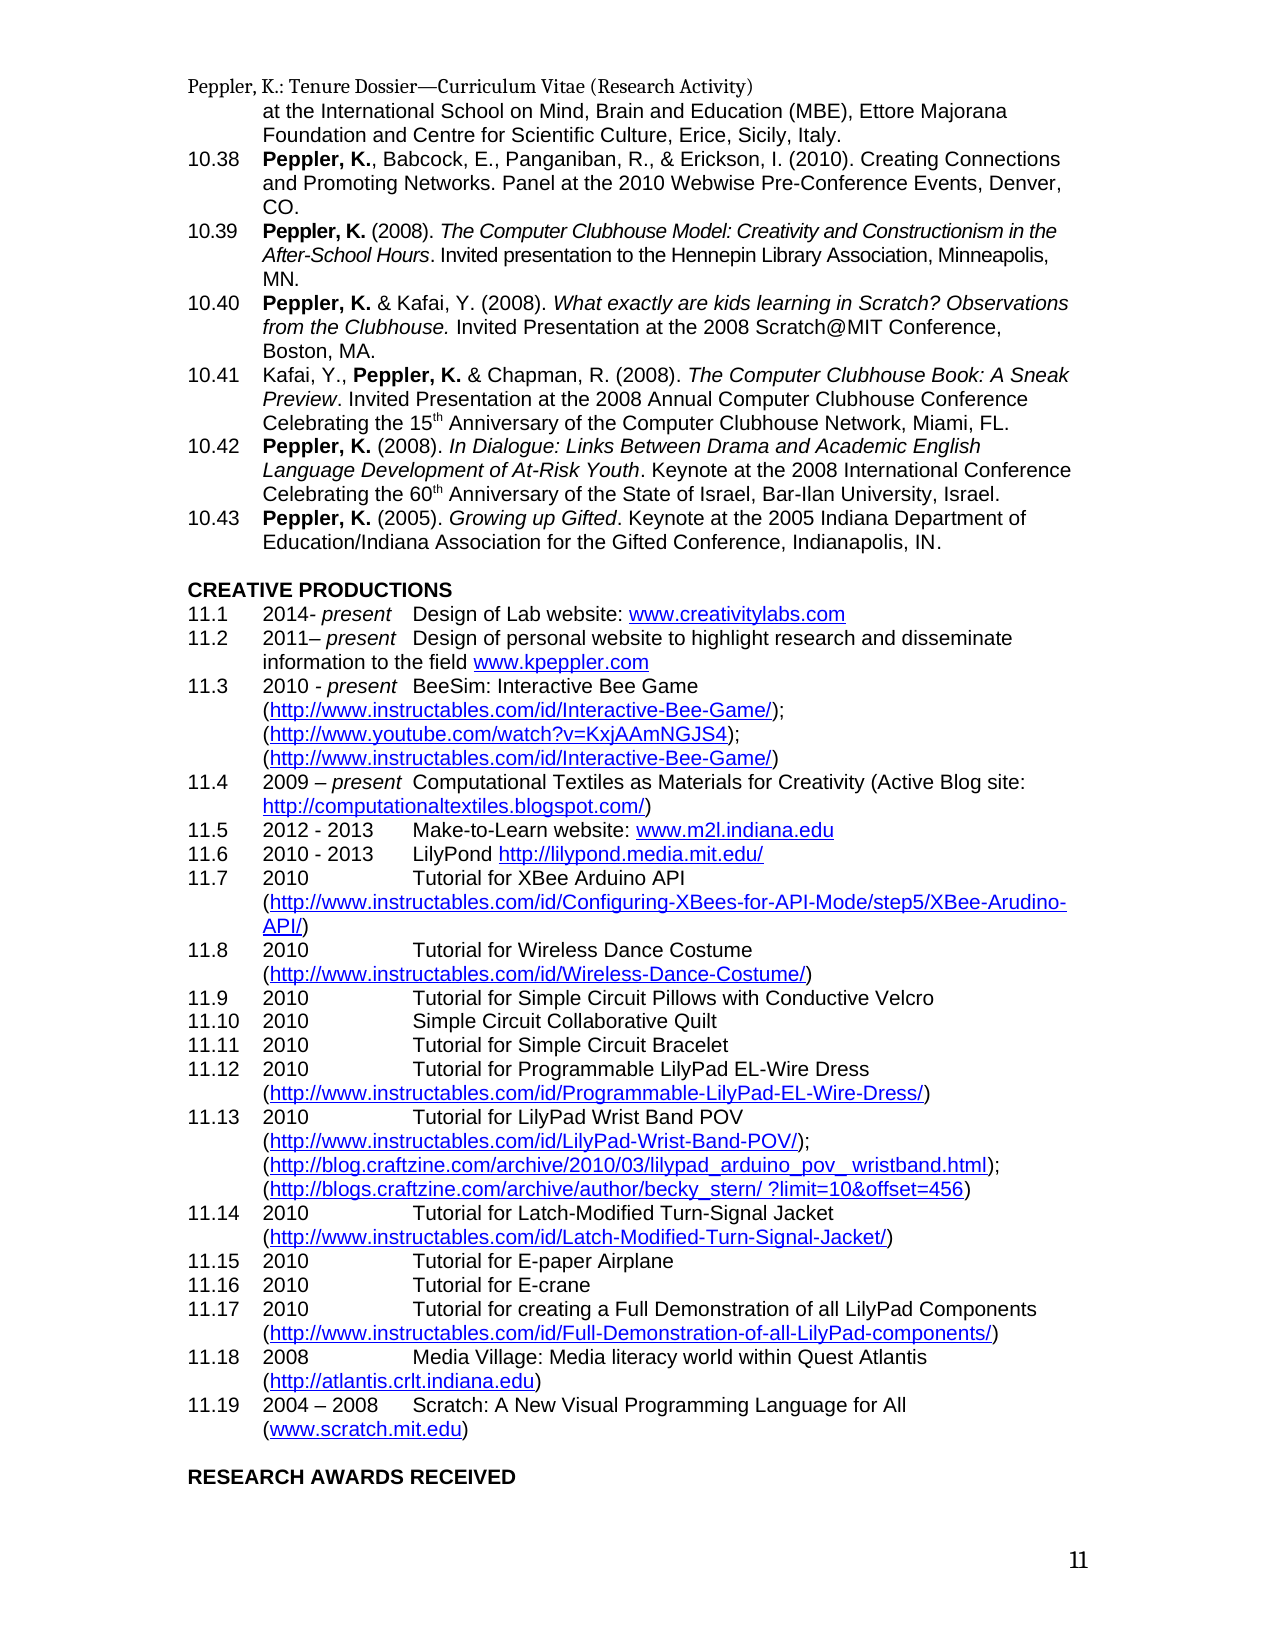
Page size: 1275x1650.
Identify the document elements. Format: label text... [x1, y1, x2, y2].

list 2010 Tutorial for LilyPad Wrist Band POV (http://www.instructables.com/id/LilyPad-Wrist-Band-POV/); (http://blog.craftzine.com/archive/2010/03/lilypad_arduino_pov_ wristband.html); (http://blogs.craftzine.com/archive/author/becky_stern/ ?limit=10&offset=456) [187, 1105, 1087, 1201]
list 2010 - 2013 LilyPond http://lilypond.media.mit.edu/ [187, 842, 1087, 866]
list 2004 – 2008 Scratch: A New Visual Programming Language for All (www.scratch.mit.edu) [187, 1393, 1087, 1441]
list 2011– present Design of personal website to highlight research and disseminate information to the field www.kpeppler.com [187, 626, 1087, 674]
list 2010 Tutorial for Wireless Dance Costume (http://www.instructables.com/id/Wireless-Dance-Costume/) [187, 937, 1087, 985]
list 2010 Tutorial for E-crane [187, 1273, 1087, 1297]
list 2010 Simple Circuit Collaborative Quilt [187, 1009, 1087, 1033]
list 2009 – present Computational Textiles as Materials for Creativity (Active Blog site: http://computationaltextiles.blogspot.com/) [187, 770, 1087, 818]
text CREATIVE PRODUCTIONS [187, 578, 1087, 602]
list 2010 Tutorial for Simple Circuit Bracelet [187, 1033, 1087, 1057]
list 2010 Tutorial for Programmable LilyPad EL-Wire Dress (http://www.instructables.com/id/Programmable-LilyPad-EL-Wire-Dress/) [187, 1057, 1087, 1105]
text RESEARCH AWARDS RECEIVED [187, 1464, 1087, 1488]
list 2010 Tutorial for Latch-Modified Turn-Signal Jacket (http://www.instructables.com/id/Latch-Modified-Turn-Signal-Jacket/) [187, 1201, 1087, 1249]
list 2010 - present BeeSim: Interactive Bee Game (http://www.instructables.com/id/Interactive-Bee-Game/); (http://www.youtube.com/watch?v=KxjAAmNGJS4); (http://www.instructables.com/id/Interactive-Bee-Game/) [187, 674, 1087, 770]
list 2008 Media Village: Media literacy world within Quest Atlantis (http://atlantis.crlt.indiana.edu) [187, 1345, 1087, 1393]
list 2010 Tutorial for creating a Full Demonstration of all LilyPad Components (http://www.instructables.com/id/Full-Demonstration-of-all-LilyPad-components/) [187, 1297, 1087, 1345]
list 2010 Tutorial for Simple Circuit Pillows with Conductive Velcro [187, 985, 1087, 1009]
list 2010 Tutorial for E-paper Airplane [187, 1249, 1087, 1273]
list 2014- present Design of Lab website: www.creativitylabs.com [187, 602, 1087, 626]
list 2010 Tutorial for XBee Arduino API (http://www.instructables.com/id/Configuring-XBees-for-API-Mode/step5/XBee-Arudino-API/) [187, 866, 1087, 937]
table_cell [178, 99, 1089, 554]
list 2012 - 2013 Make-to-Learn website: www.m2l.indiana.edu [187, 818, 1087, 842]
